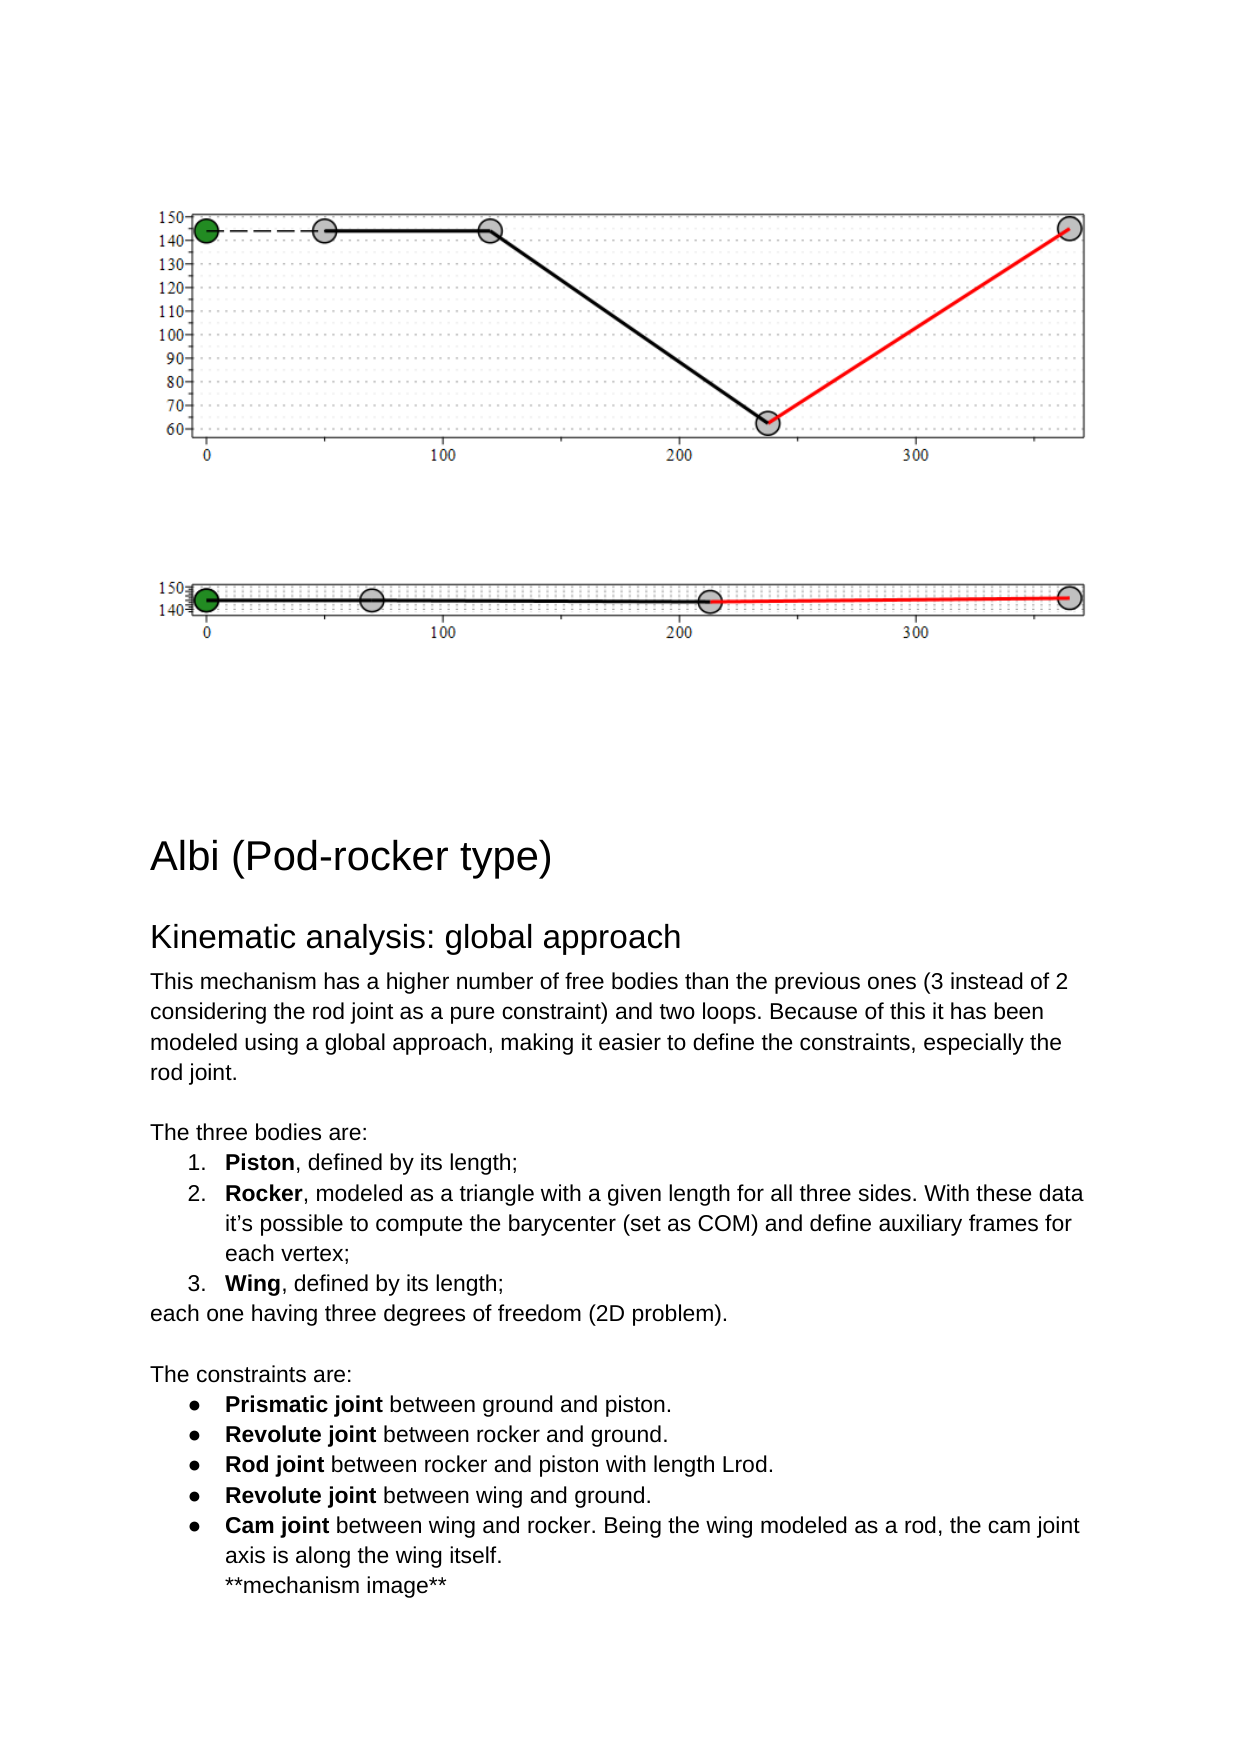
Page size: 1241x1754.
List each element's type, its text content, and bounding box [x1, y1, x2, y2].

text **mechanism image** [225, 1572, 1090, 1598]
picture [150, 536, 1091, 666]
list Rod joint between rocker and piston with length Lrod. [187, 1451, 1090, 1478]
text each one having three degrees of freedom (2D problem). [150, 1300, 1090, 1327]
subtitle Albi (Pod-rocker type) [150, 832, 1090, 879]
list Rocker, modeled as a triangle with a given length for all three sides. With these data it’s possible to compute the barycenter (set as COM) and define auxiliary frames for each vertex; [187, 1179, 1090, 1266]
subtitle Kinematic analysis: global approach [150, 917, 1090, 956]
list Piston, defined by its length; [187, 1149, 1090, 1176]
list Revolute joint between rocker and ground. [187, 1421, 1090, 1447]
list Wing, defined by its length; [187, 1270, 1090, 1296]
list Revolute joint between wing and ground. [187, 1482, 1090, 1508]
picture [150, 150, 1091, 502]
text The three bodies are: [150, 1119, 1090, 1145]
text The constraints are: [150, 1361, 1090, 1387]
list Cam joint between wing and rocker. Being the wing modeled as a rod, the cam joint axis is along the wing itself. [187, 1512, 1090, 1568]
text This mechanism has a higher number of free bodies than the previous ones (3 instead of 2 considering the rod joint as a pure constraint) and two loops. Because of this it has been modeled using a global approach, making it easier to define the constraints, especially the rod joint. [150, 968, 1090, 1085]
list Prismatic joint between ground and piston. [187, 1391, 1090, 1417]
